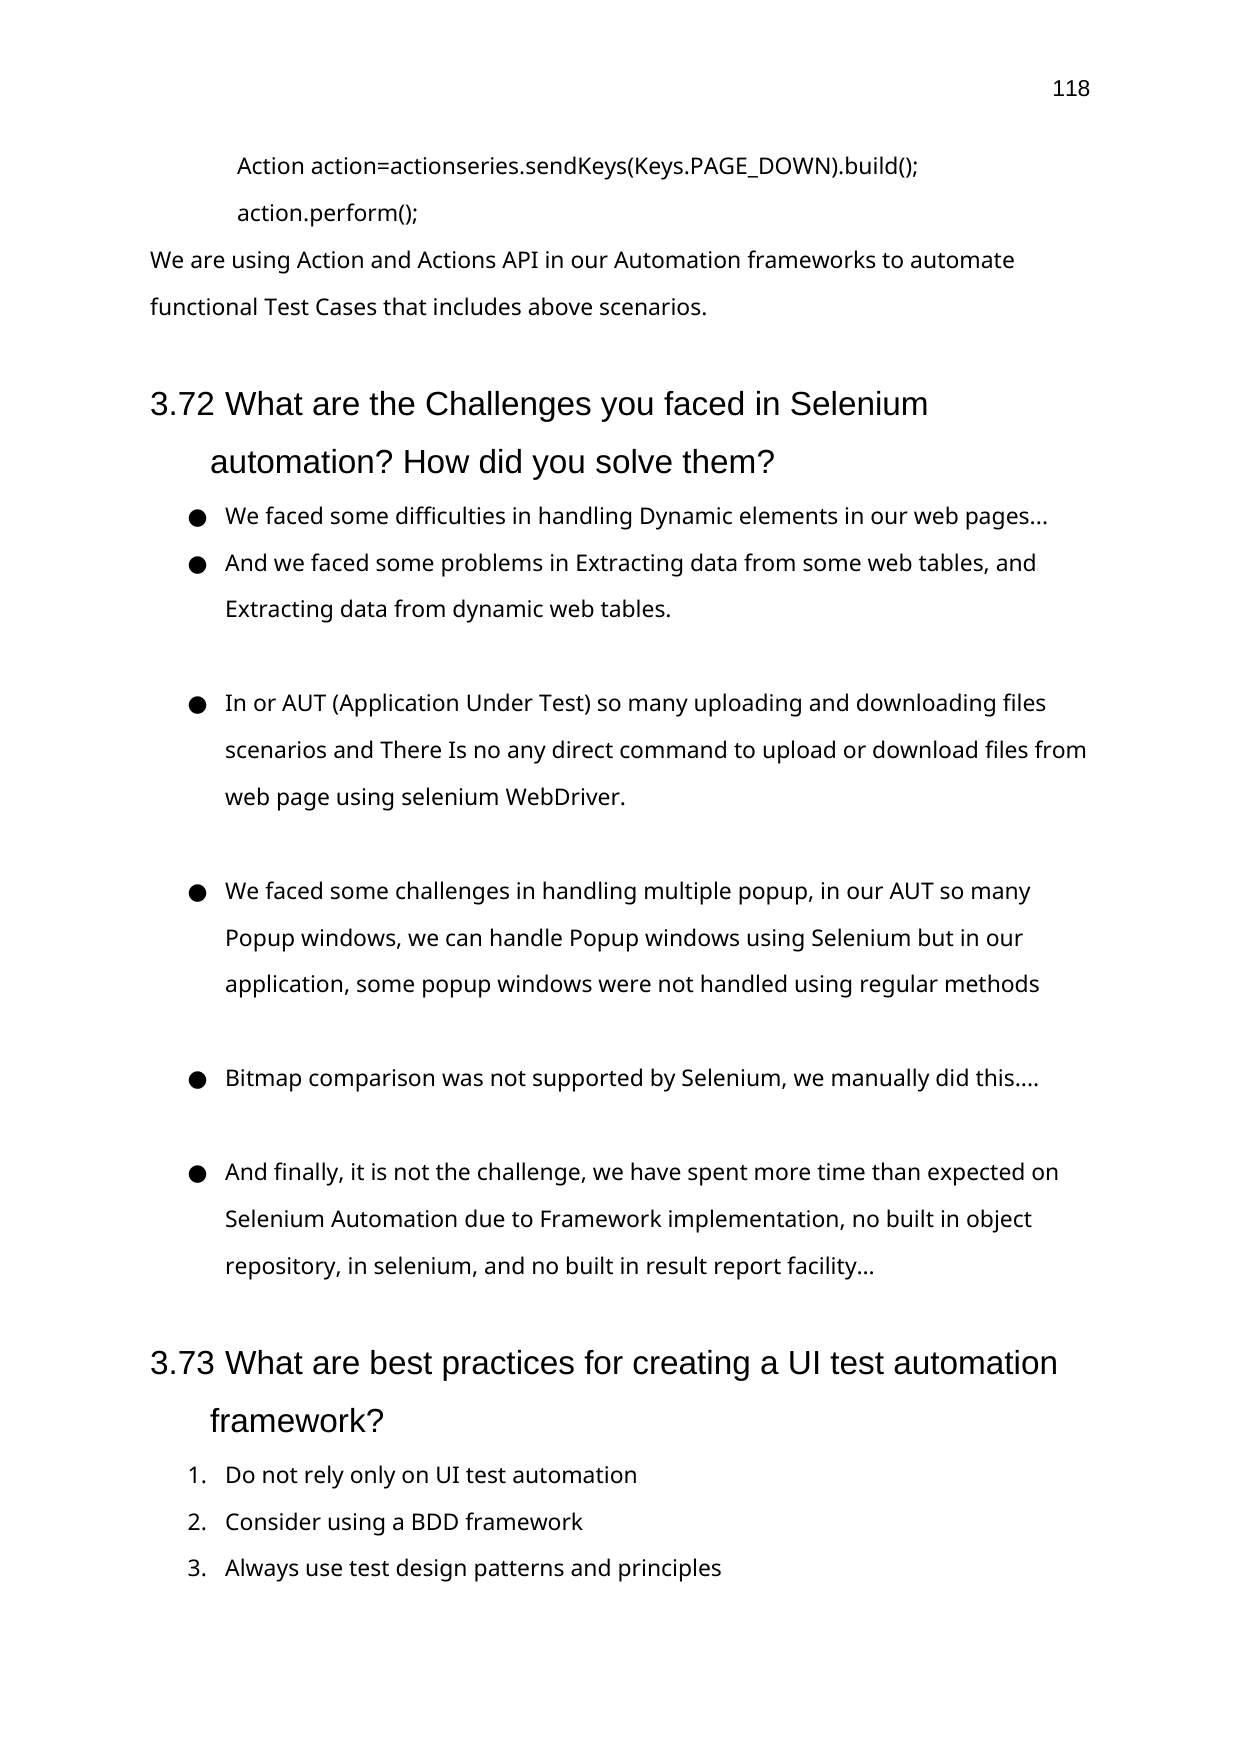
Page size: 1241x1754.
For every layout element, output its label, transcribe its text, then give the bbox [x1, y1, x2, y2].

list Scrolling the Webpage: Actions actionseries=new Actions(driver); Action action=actionseries.sendKeys(Keys.PAGE_DOWN).build(); action.perform(); [187, 150, 1090, 228]
list We faced some challenges in handling multiple popup, in our AUT so many Popup windows, we can handle Popup windows using Selenium but in our application, some popup windows were not handled using regular methods [187, 874, 1090, 999]
list And we faced some problems in Extracting data from some web tables, and Extracting data from dynamic web tables. [187, 546, 1090, 624]
list And finally, it is not the challenge, we have spent more time than expected on Selenium Automation due to Framework implementation, no built in object repository, in selenium, and no built in result report facility… [187, 1156, 1090, 1281]
list Always use test design patterns and principles [187, 1552, 1090, 1583]
list In or AUT (Application Under Test) so many uploading and downloading files scenarios and There Is no any direct command to upload or download files from web page using selenium WebDriver. [187, 687, 1090, 812]
list Do not rely only on UI test automation [187, 1458, 1090, 1490]
text We are using Action and Actions API in our Automation frameworks to automate functional Test Cases that includes above scenarios. [150, 244, 1090, 322]
list Bitmap comparison was not supported by Selenium, we manually did this.... [187, 1062, 1090, 1093]
subtitle What are best practices for creating a UI test automation framework? [150, 1343, 1090, 1439]
list Consider using a BDD framework [187, 1505, 1090, 1537]
list We faced some difficulties in handling Dynamic elements in our web pages... [187, 499, 1090, 531]
subtitle What are the Challenges you faced in Selenium automation? How did you solve them? [150, 384, 1090, 480]
